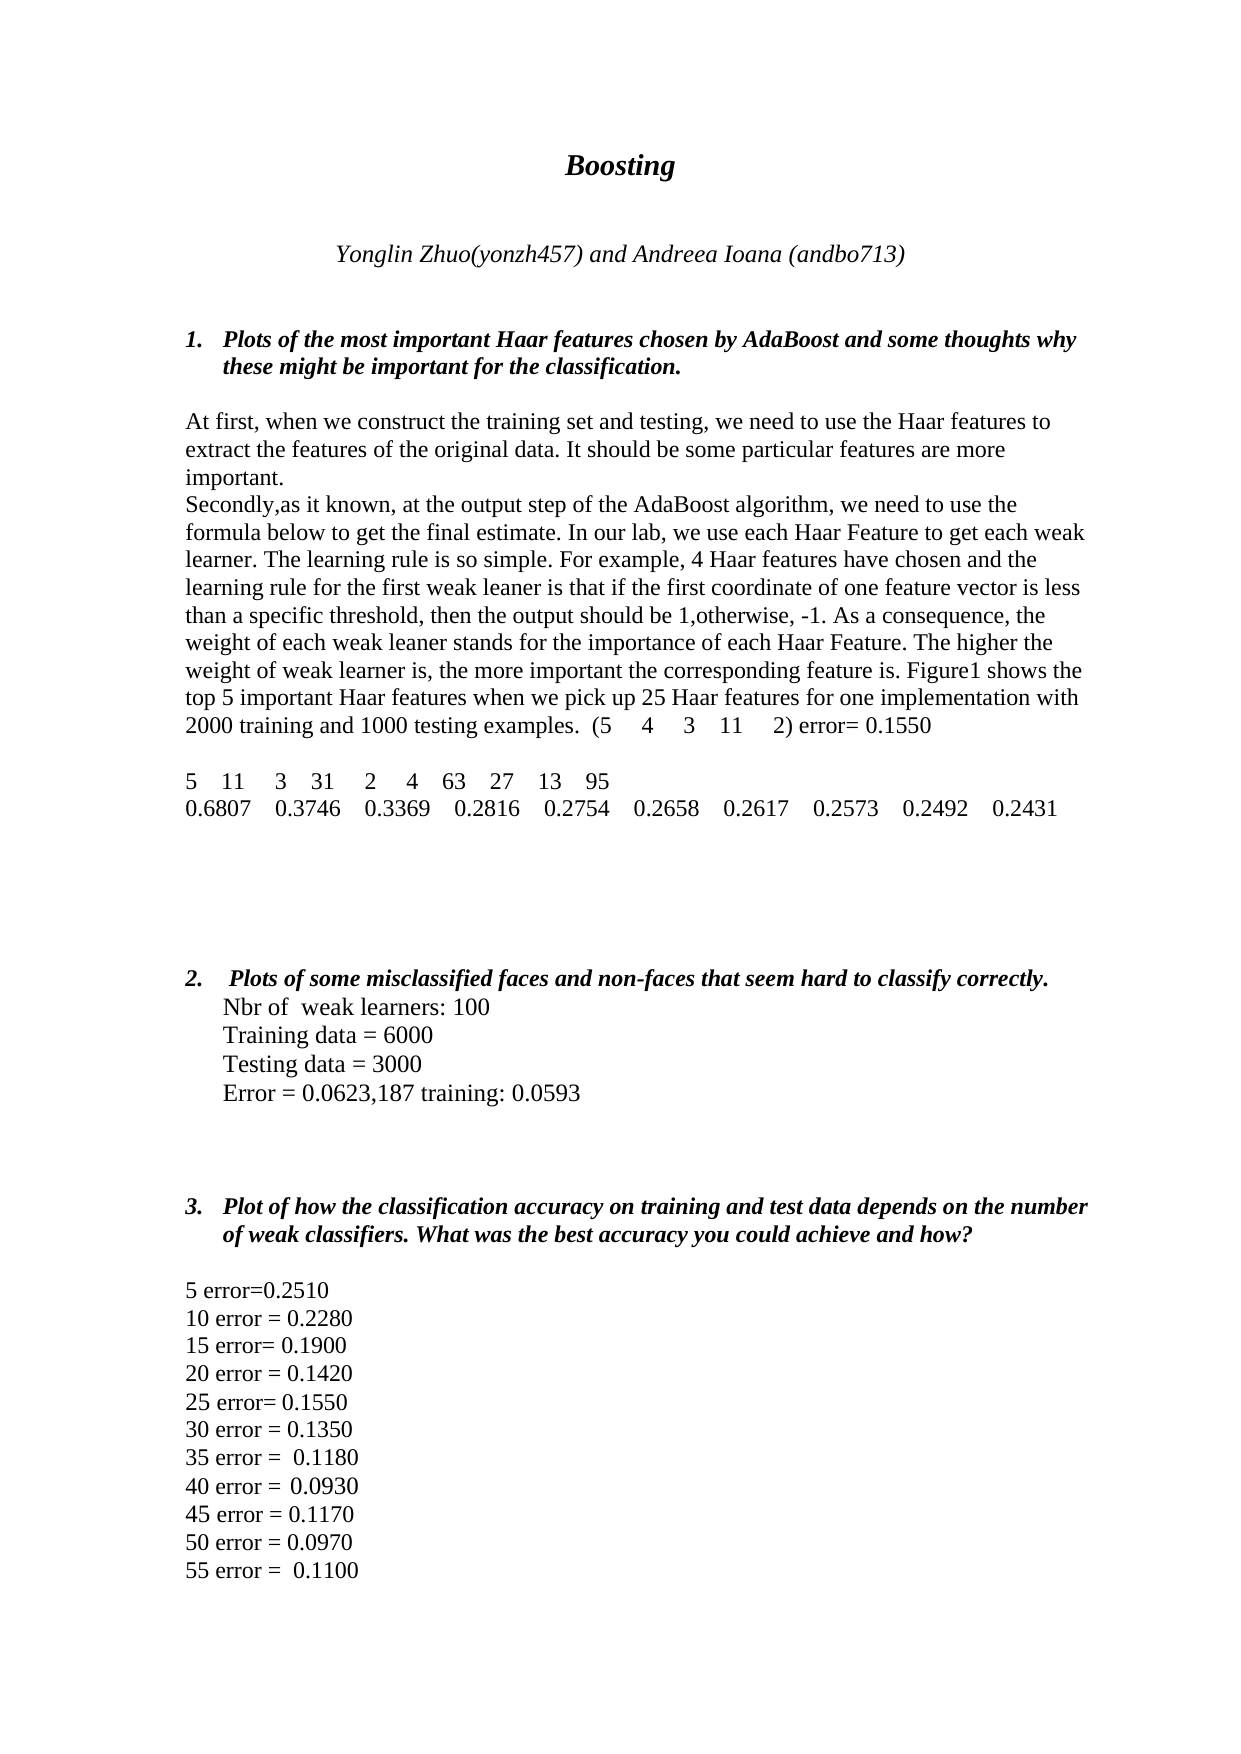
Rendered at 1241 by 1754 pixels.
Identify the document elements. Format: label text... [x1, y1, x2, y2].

text 55 error = 0.1100 [185, 1556, 1093, 1583]
list Plots of the most important Haar features chosen by AdaBoost and some thoughts why these might be important for the classification. [185, 324, 1093, 380]
text 50 error = 0.0970 [185, 1528, 1093, 1556]
list Plot of how the classification accuracy on training and test data depends on the number of weak classifiers. What was the best accuracy you could achieve and how? [185, 1192, 1093, 1248]
text 0.6807 0.3746 0.3369 0.2816 0.2754 0.2658 0.2617 0.2573 0.2492 0.2431 [185, 794, 1093, 822]
text 5 error=0.2510 [185, 1248, 1093, 1304]
text 30 error = 0.1350 [185, 1416, 1093, 1443]
list Nbr of weak learners: 100 [223, 992, 1093, 1021]
text 40 error = 0.0930 [185, 1471, 1093, 1499]
text 20 error = 0.1420 [185, 1359, 1093, 1387]
list Training data = 6000 [223, 1021, 1093, 1049]
text 35 error = 0.1180 [185, 1443, 1093, 1471]
text 15 error= 0.1900 [185, 1332, 1093, 1359]
text At first, when we construct the training set and testing, we need to use the Haar features to extract the features of the original data. It should be some particular features are more important. [185, 407, 1093, 490]
text 45 error = 0.1170 [185, 1499, 1093, 1528]
text 5 11 3 31 2 4 63 27 13 95 [185, 767, 1093, 794]
text 10 error = 0.2280 [185, 1304, 1093, 1332]
text Secondly,as it known, at the output step of the AdaBoost algorithm, we need to use the formula below to get the final estimate. In our lab, we use each Haar Feature to get each weak learner. The learning rule is so simple. For example, 4 Haar features have chosen and the learning rule for the first weak leaner is that if the first coordinate of one feature vector is less than a specific threshold, then the output should be 1,otherwise, -1. As a consequence, the weight of each weak leaner stands for the importance of each Haar Feature. The higher the weight of weak learner is, the more important the corresponding feature is. Figure1 shows the top 5 important Haar features when we pick up 25 Haar features for one implementation with 2000 training and 1000 testing examples. (5 4 3 11 2) error= 0.1550 [185, 490, 1093, 739]
text Yonglin Zhuo(yonzh457) and Andreea Ioana (andbo713) [148, 239, 1093, 268]
list Testing data = 3000 [223, 1049, 1093, 1078]
list Error = 0.0623,187 training: 0.0593 [223, 1078, 1093, 1107]
text 25 error= 0.1550 [185, 1387, 1093, 1416]
list Plots of some misclassified faces and non-faces that seem hard to classify correctly. [185, 964, 1093, 992]
text Boosting [148, 148, 1093, 182]
